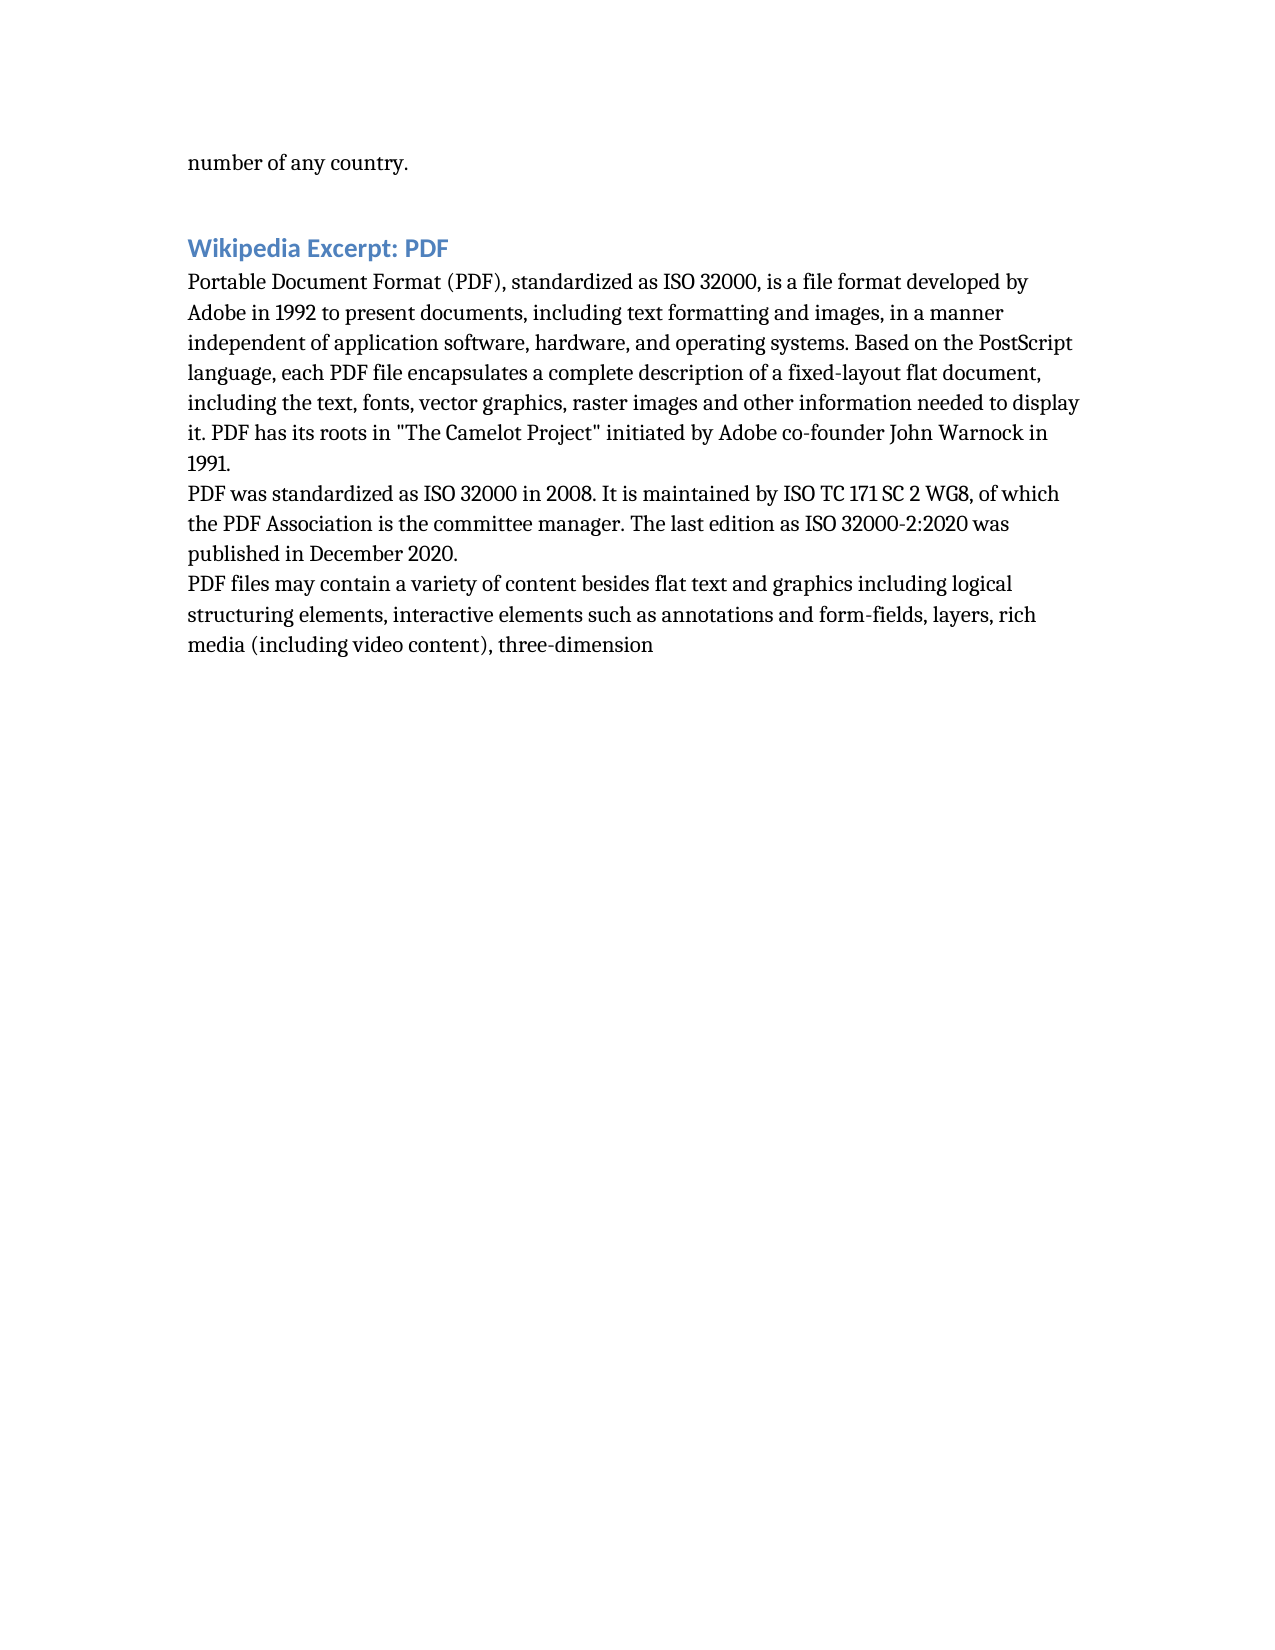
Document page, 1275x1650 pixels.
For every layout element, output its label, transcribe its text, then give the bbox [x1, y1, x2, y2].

text Portable Document Format (PDF), standardized as ISO 32000, is a file format developed by Adobe in 1992 to present documents, including text formatting and images, in a manner independent of application software, hardware, and operating systems. Based on the PostScript language, each PDF file encapsulates a complete description of a fixed-layout flat document, including the text, fonts, vector graphics, raster images and other information needed to display it. PDF has its roots in "The Camelot Project" initiated by Adobe co-founder John Warnock in 1991. PDF was standardized as ISO 32000 in 2008. It is maintained by ISO TC 171 SC 2 WG8, of which the PDF Association is the committee manager. The last edition as ISO 32000-2:2020 was published in December 2020. PDF files may contain a variety of content besides flat text and graphics including logical structuring elements, interactive elements such as annotations and form-fields, layers, rich media (including video content), three-dimension [187, 269, 1087, 658]
text number of any country. [187, 150, 1087, 207]
subtitle Wikipedia Excerpt: PDF [187, 231, 1087, 264]
